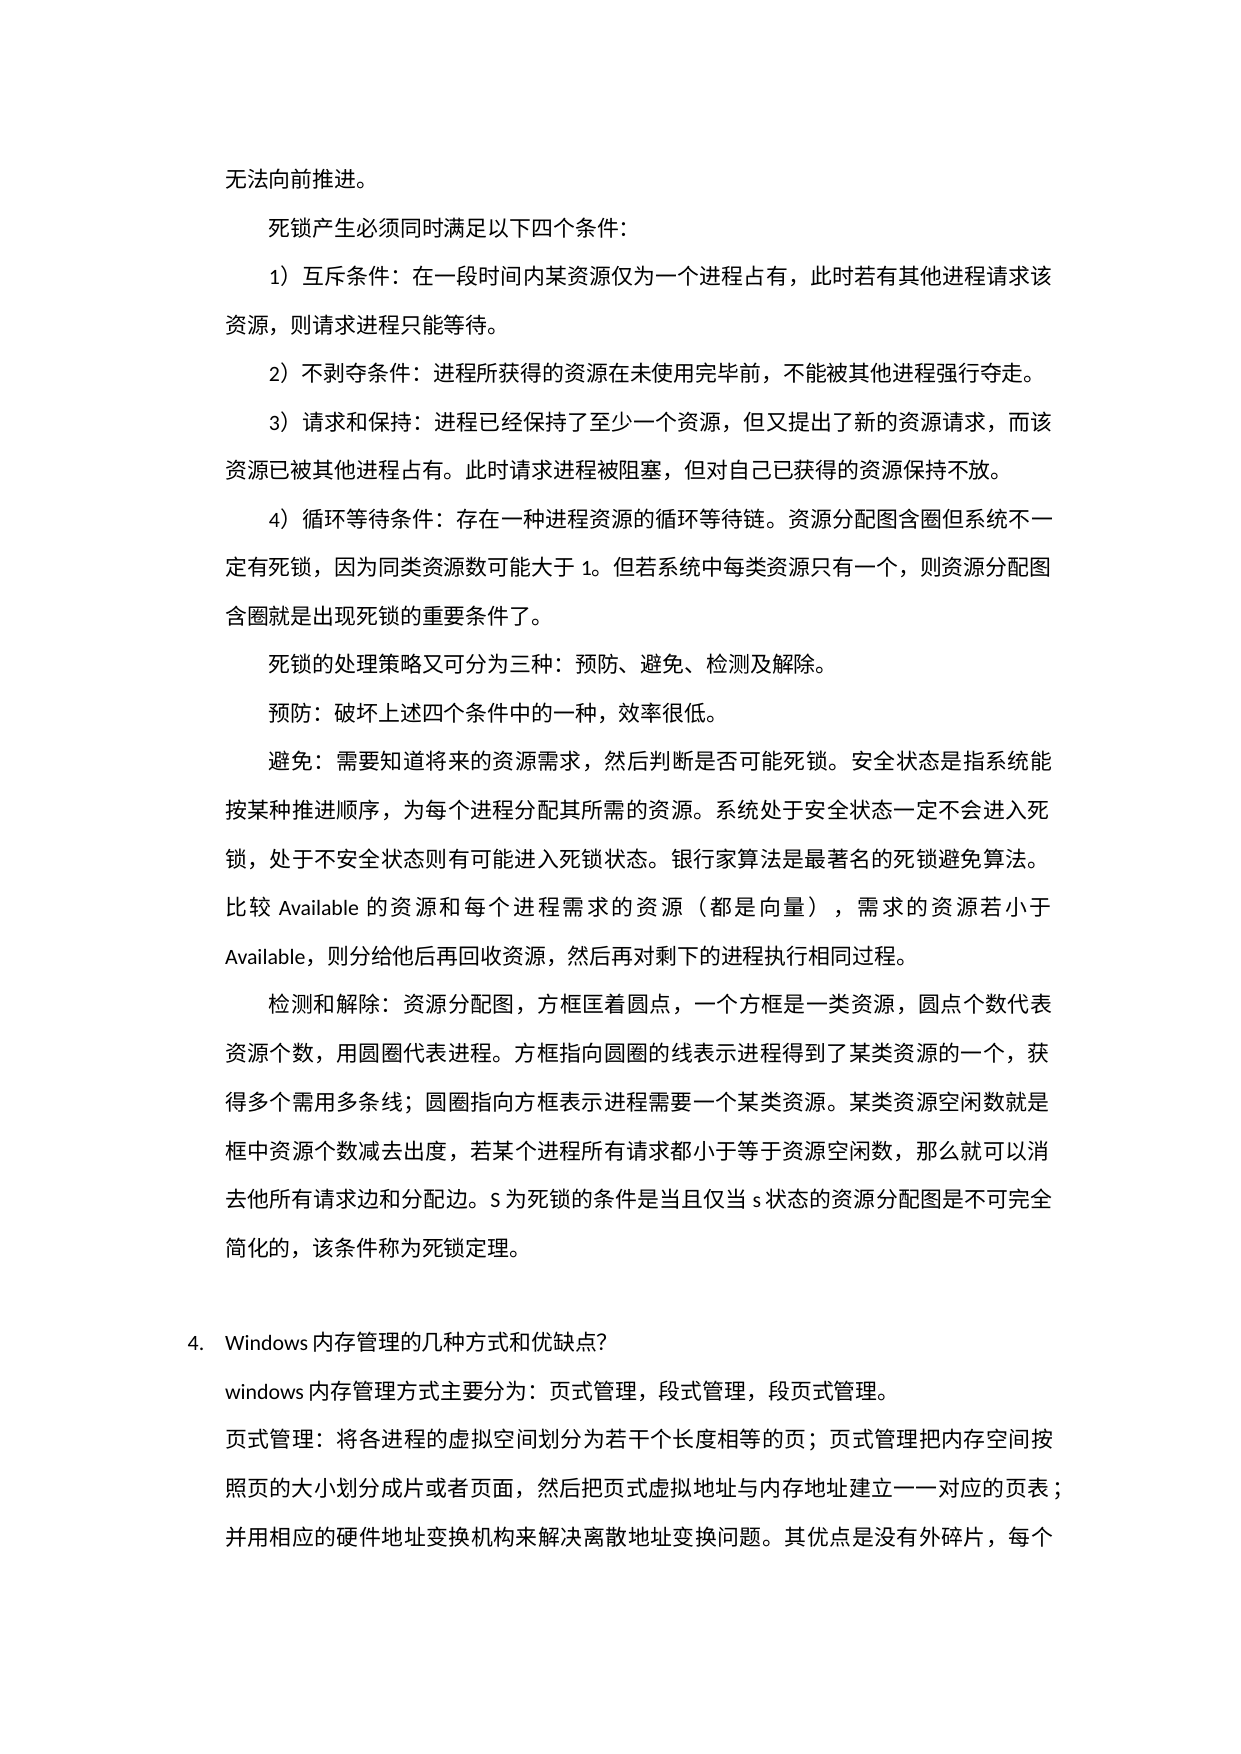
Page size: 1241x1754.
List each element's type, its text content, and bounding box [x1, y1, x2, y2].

list 4）循环等待条件：存在一种进程资源的循环等待链。资源分配图含圈但系统不一定有死锁，因为同类资源数可能大于1。但若系统中每类资源只有一个，则资源分配图含圈就是出现死锁的重要条件了。 [225, 501, 1053, 631]
list 避免：需要知道将来的资源需求，然后判断是否可能死锁。安全状态是指系统能按某种推进顺序，为每个进程分配其所需的资源。系统处于安全状态一定不会进入死锁，处于不安全状态则有可能进入死锁状态。银行家算法是最著名的死锁避免算法。比较Available的资源和每个进程需求的资源（都是向量），需求的资源若小于Available，则分给他后再回收资源，然后再对剩下的进程执行相同过程。 [225, 744, 1053, 971]
list 1）互斥条件：在一段时间内某资源仅为一个进程占有，此时若有其他进程请求该资源，则请求进程只能等待。 [225, 259, 1053, 340]
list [225, 162, 1053, 194]
list 死锁的处理策略又可分为三种：预防、避免、检测及解除。 [225, 647, 1053, 679]
list 3）请求和保持：进程已经保持了至少一个资源，但又提出了新的资源请求，而该资源已被其他进程占有。此时请求进程被阻塞，但对自己已获得的资源保持不放。 [225, 404, 1053, 485]
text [225, 1422, 1053, 1552]
list 检测和解除：资源分配图，方框匡着圆点，一个方框是一类资源，圆点个数代表资源个数，用圆圈代表进程。方框指向圆圈的线表示进程得到了某类资源的一个，获得多个需用多条线；圆圈指向方框表示进程需要一个某类资源。某类资源空闲数就是框中资源个数减去出度，若某个进程所有请求都小于等于资源空闲数，那么就可以消去他所有请求边和分配边。S为死锁的条件是当且仅当s状态的资源分配图是不可完全简化的，该条件称为死锁定理。 [225, 987, 1053, 1263]
list 预防：破坏上述四个条件中的一种，效率很低。 [225, 695, 1053, 728]
list 死锁产生必须同时满足以下四个条件： [225, 210, 1053, 243]
list 2）不剥夺条件：进程所获得的资源在未使用完毕前，不能被其他进程强行夺走。 [225, 356, 1053, 388]
text windows 内存管理方式主要分为：页式管理，段式管理，段页式管理。 [225, 1373, 1053, 1406]
list Windows内存管理的几种方式和优缺点？ [187, 1325, 1053, 1357]
